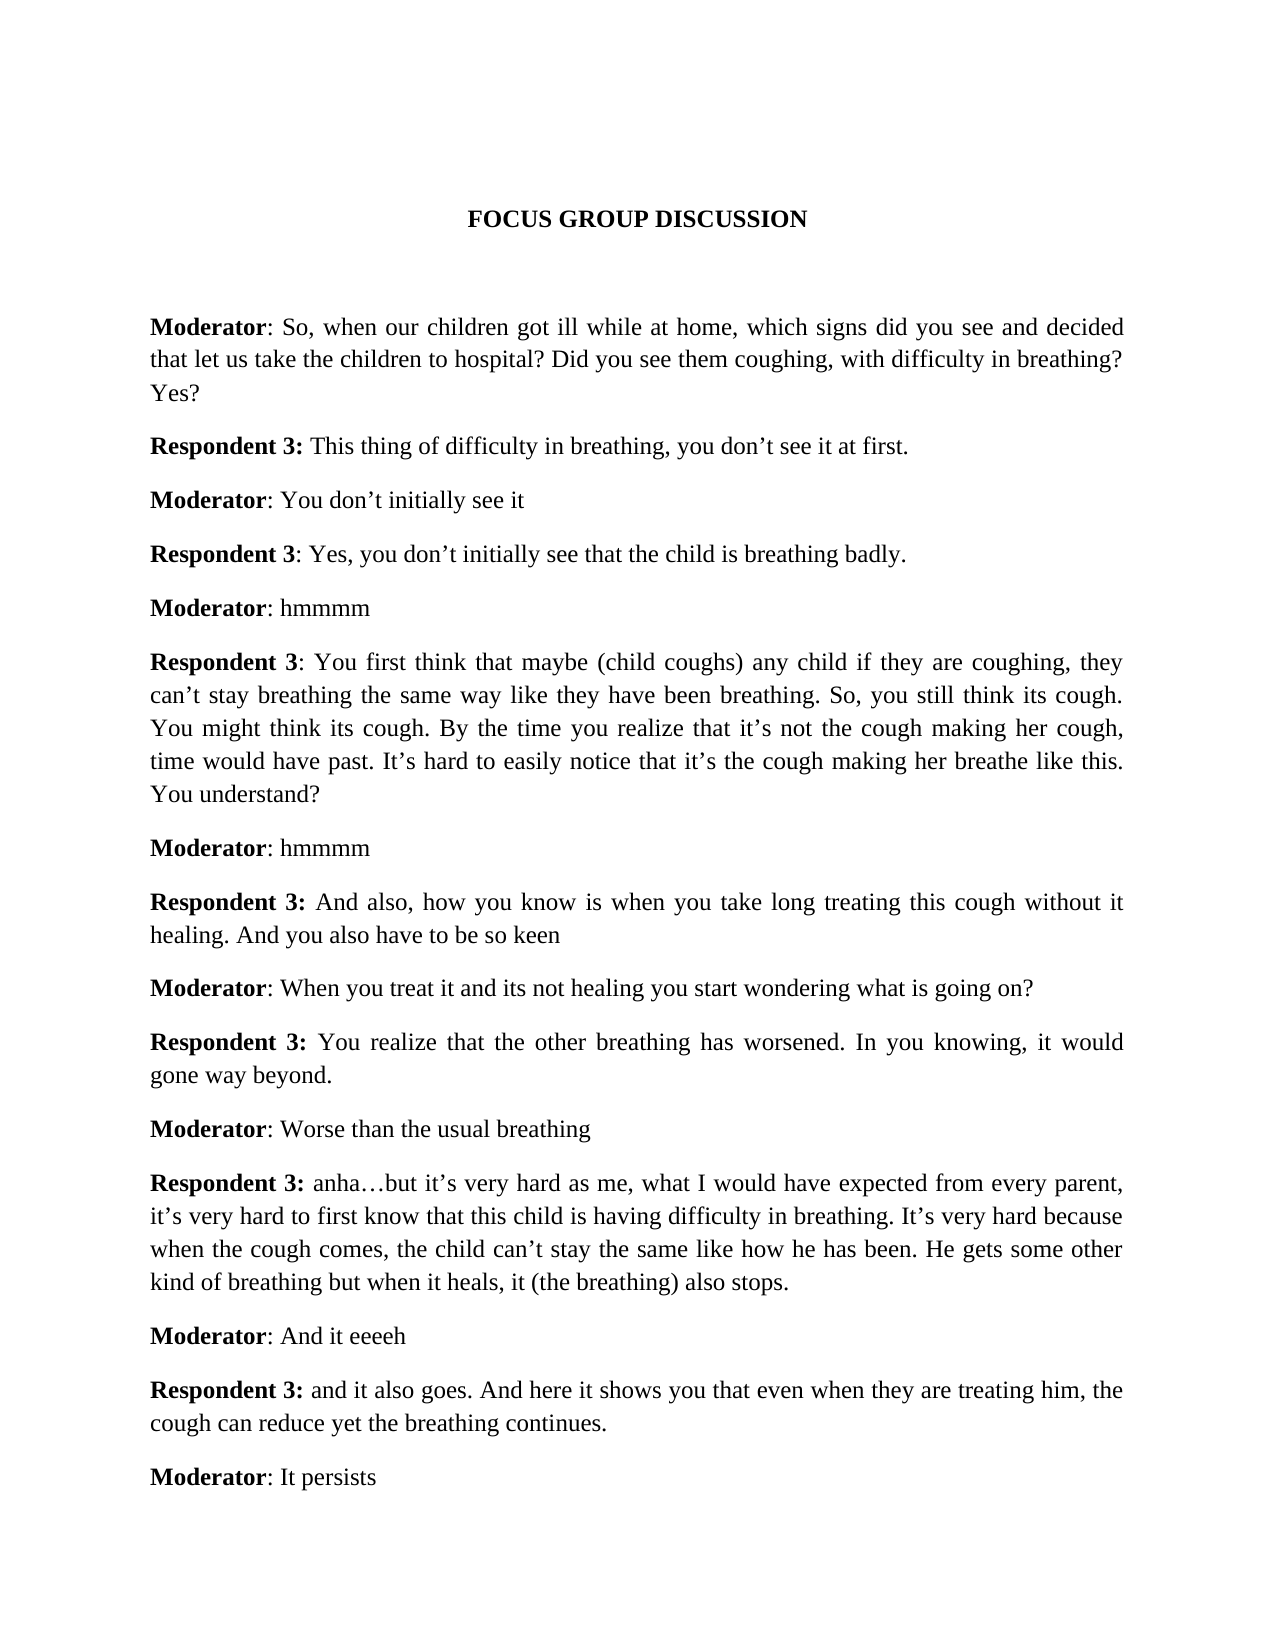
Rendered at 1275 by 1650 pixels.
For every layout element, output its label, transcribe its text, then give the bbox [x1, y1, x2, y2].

text Moderator: hmmmm [150, 833, 1125, 862]
text Respondent 3: Yes, you don’t initially see that the child is breathing badly. [150, 539, 1125, 568]
text Moderator: It persists [150, 1462, 1125, 1491]
text Moderator: You don’t initially see it [150, 485, 1125, 514]
text Moderator: When you treat it and its not healing you start wondering what is going on? [150, 973, 1125, 1002]
text Respondent 3: and it also goes. And here it shows you that even when they are treating him, the cough can reduce yet the breathing continues. [150, 1375, 1125, 1437]
text Moderator: So, when our children got ill while at home, which signs did you see and decided that let us take the children to hospital? Did you see them coughing, with difficulty in breathing? Yes? [150, 312, 1125, 406]
text FOCUS GROUP DISCUSSION [150, 204, 1125, 233]
text Respondent 3: And also, how you know is when you take long treating this cough without it healing. And you also have to be so keen [150, 887, 1125, 948]
text Respondent 3: anha…but it’s very hard as me, what I would have expected from every parent, it’s very hard to first know that this child is having difficulty in breathing. It’s very hard because when the cough comes, the child can’t stay the same like how he has been. He gets some other kind of breathing but when it heals, it (the breathing) also stops. [150, 1168, 1125, 1296]
text Respondent 3: You first think that maybe (child coughs) any child if they are coughing, they can’t stay breathing the same way like they have been breathing. So, you still think its cough. You might think its cough. By the time you realize that it’s not the cough making her cough, time would have past. It’s hard to easily notice that it’s the cough making her breathe like this. You understand? [150, 647, 1125, 808]
text Moderator: And it eeeeh [150, 1321, 1125, 1350]
text Respondent 3: This thing of difficulty in breathing, you don’t see it at first. [150, 431, 1125, 460]
text Respondent 3: You realize that the other breathing has worsened. In you knowing, it would gone way beyond. [150, 1027, 1125, 1089]
text Moderator: hmmmm [150, 593, 1125, 622]
text Moderator: Worse than the usual breathing [150, 1114, 1125, 1143]
